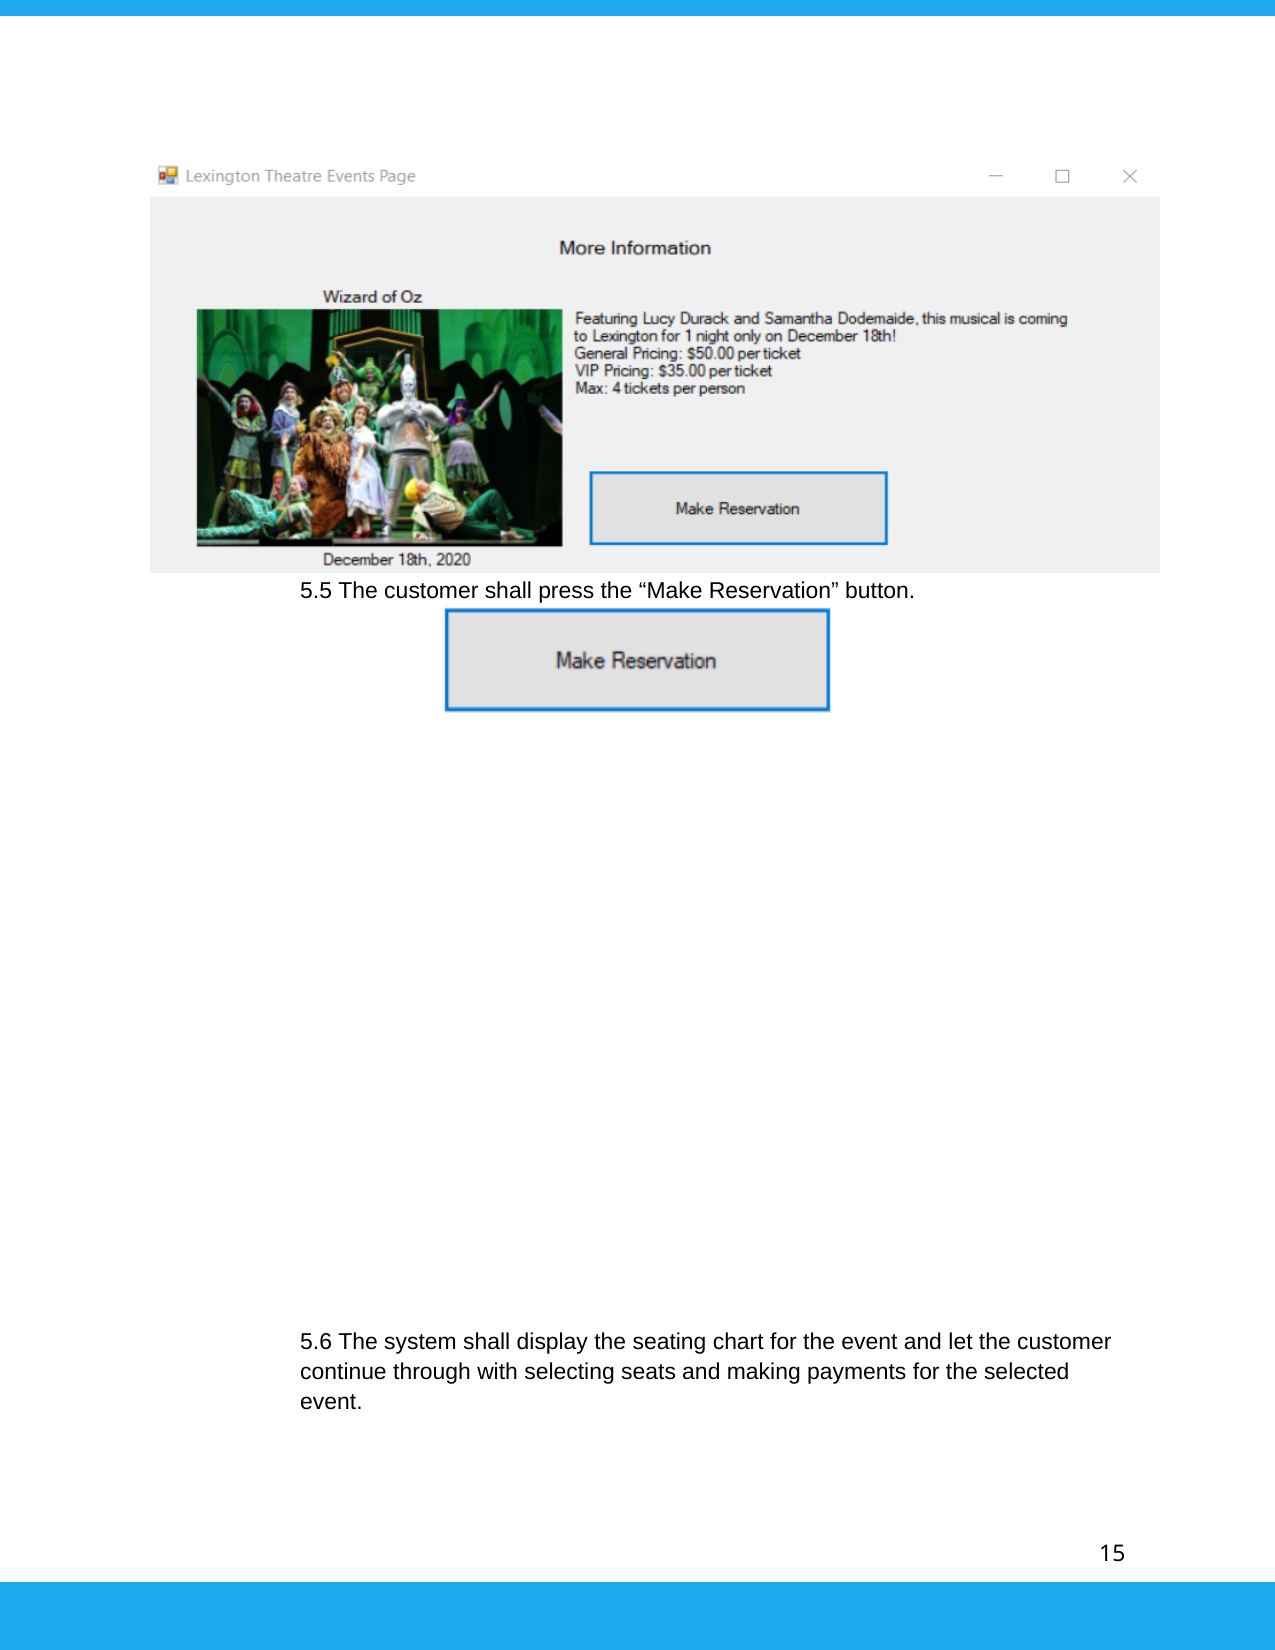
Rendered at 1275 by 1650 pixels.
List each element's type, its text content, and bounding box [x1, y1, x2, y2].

picture [0, 1582, 1275, 1650]
picture [150, 157, 1161, 573]
picture [444, 607, 831, 713]
picture [0, 0, 1275, 16]
text 5.6 The system shall display the seating chart for the event and let the customer continue through with selecting seats and making payments for the selected event. [300, 1328, 1125, 1414]
text 5.5 The customer shall press the “Make Reservation” button. [300, 577, 1125, 603]
